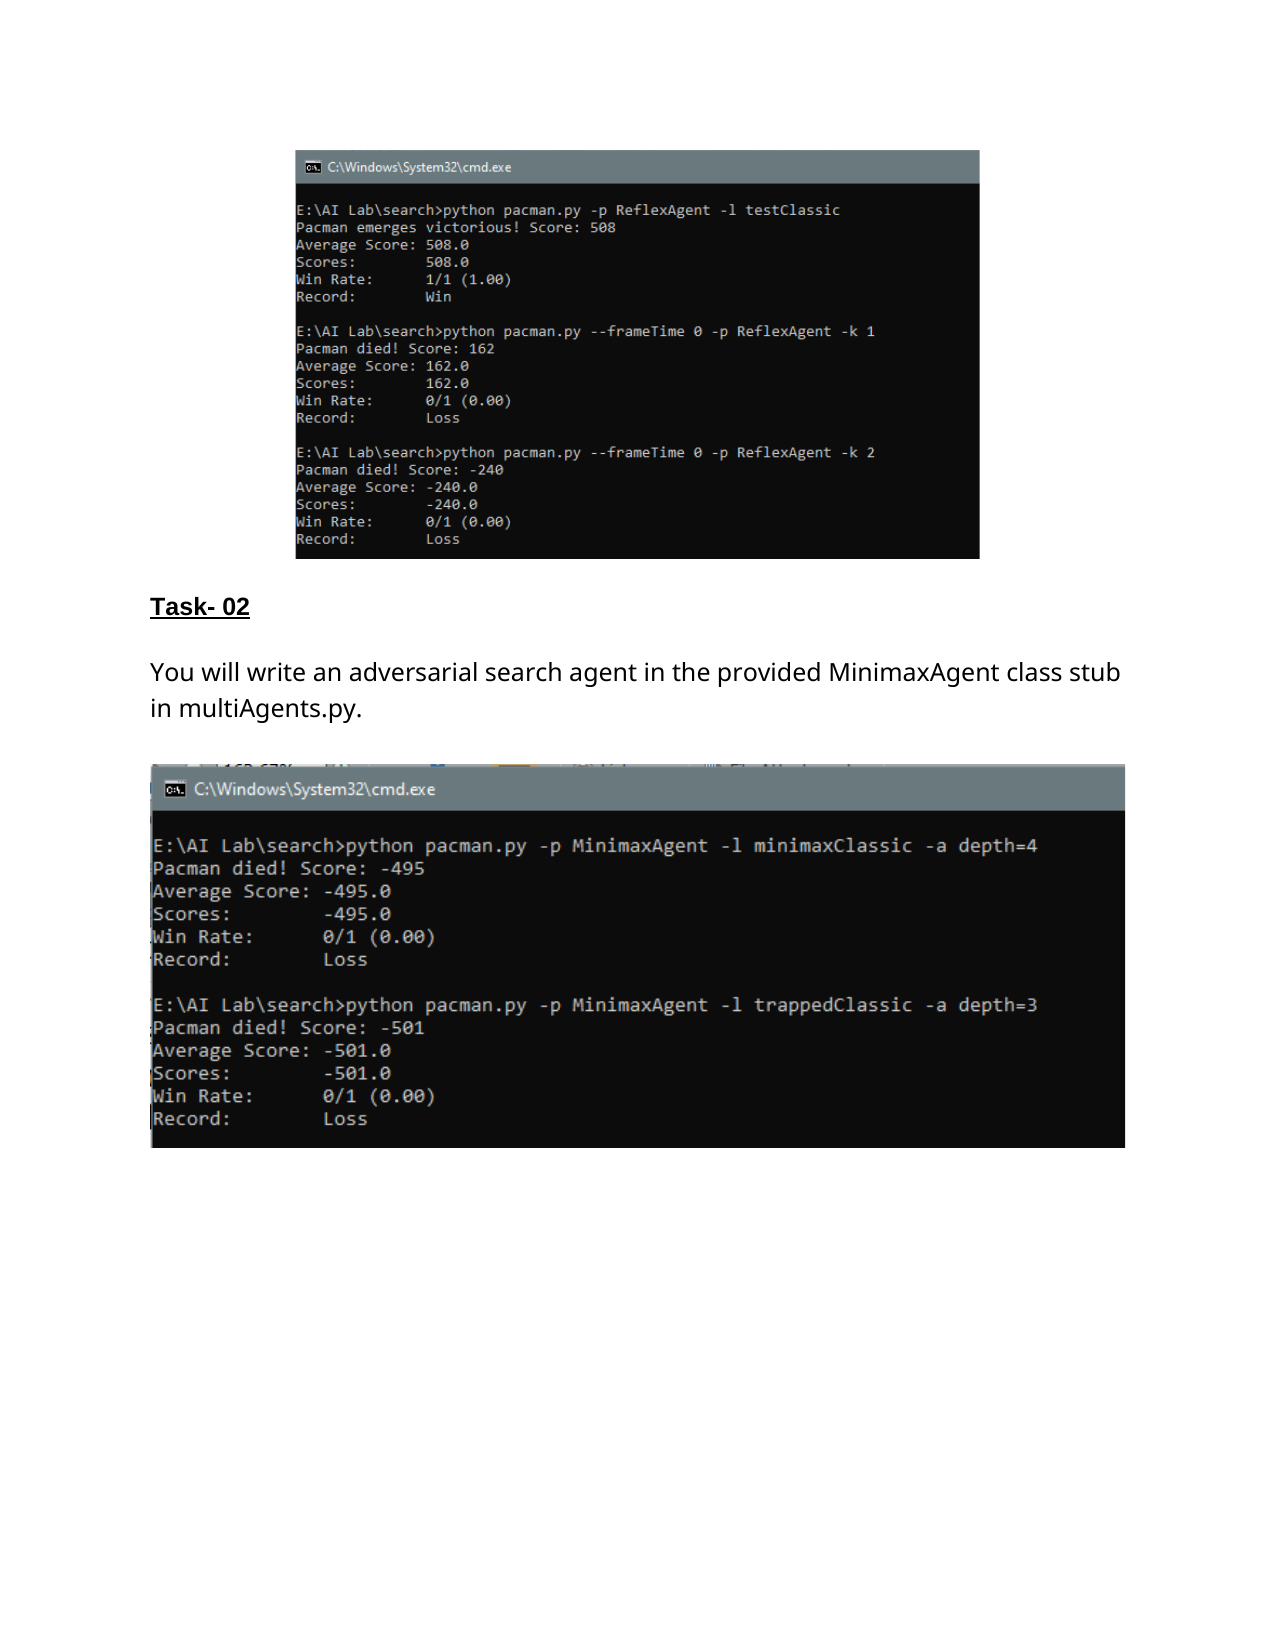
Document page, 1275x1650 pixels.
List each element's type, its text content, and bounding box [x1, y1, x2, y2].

picture [150, 764, 1125, 1148]
picture [295, 150, 980, 559]
list You will write an adversarial search agent in the provided MinimaxAgent class stub in multiAgents.py. [150, 654, 1125, 725]
list Task- 02 [150, 592, 1125, 621]
